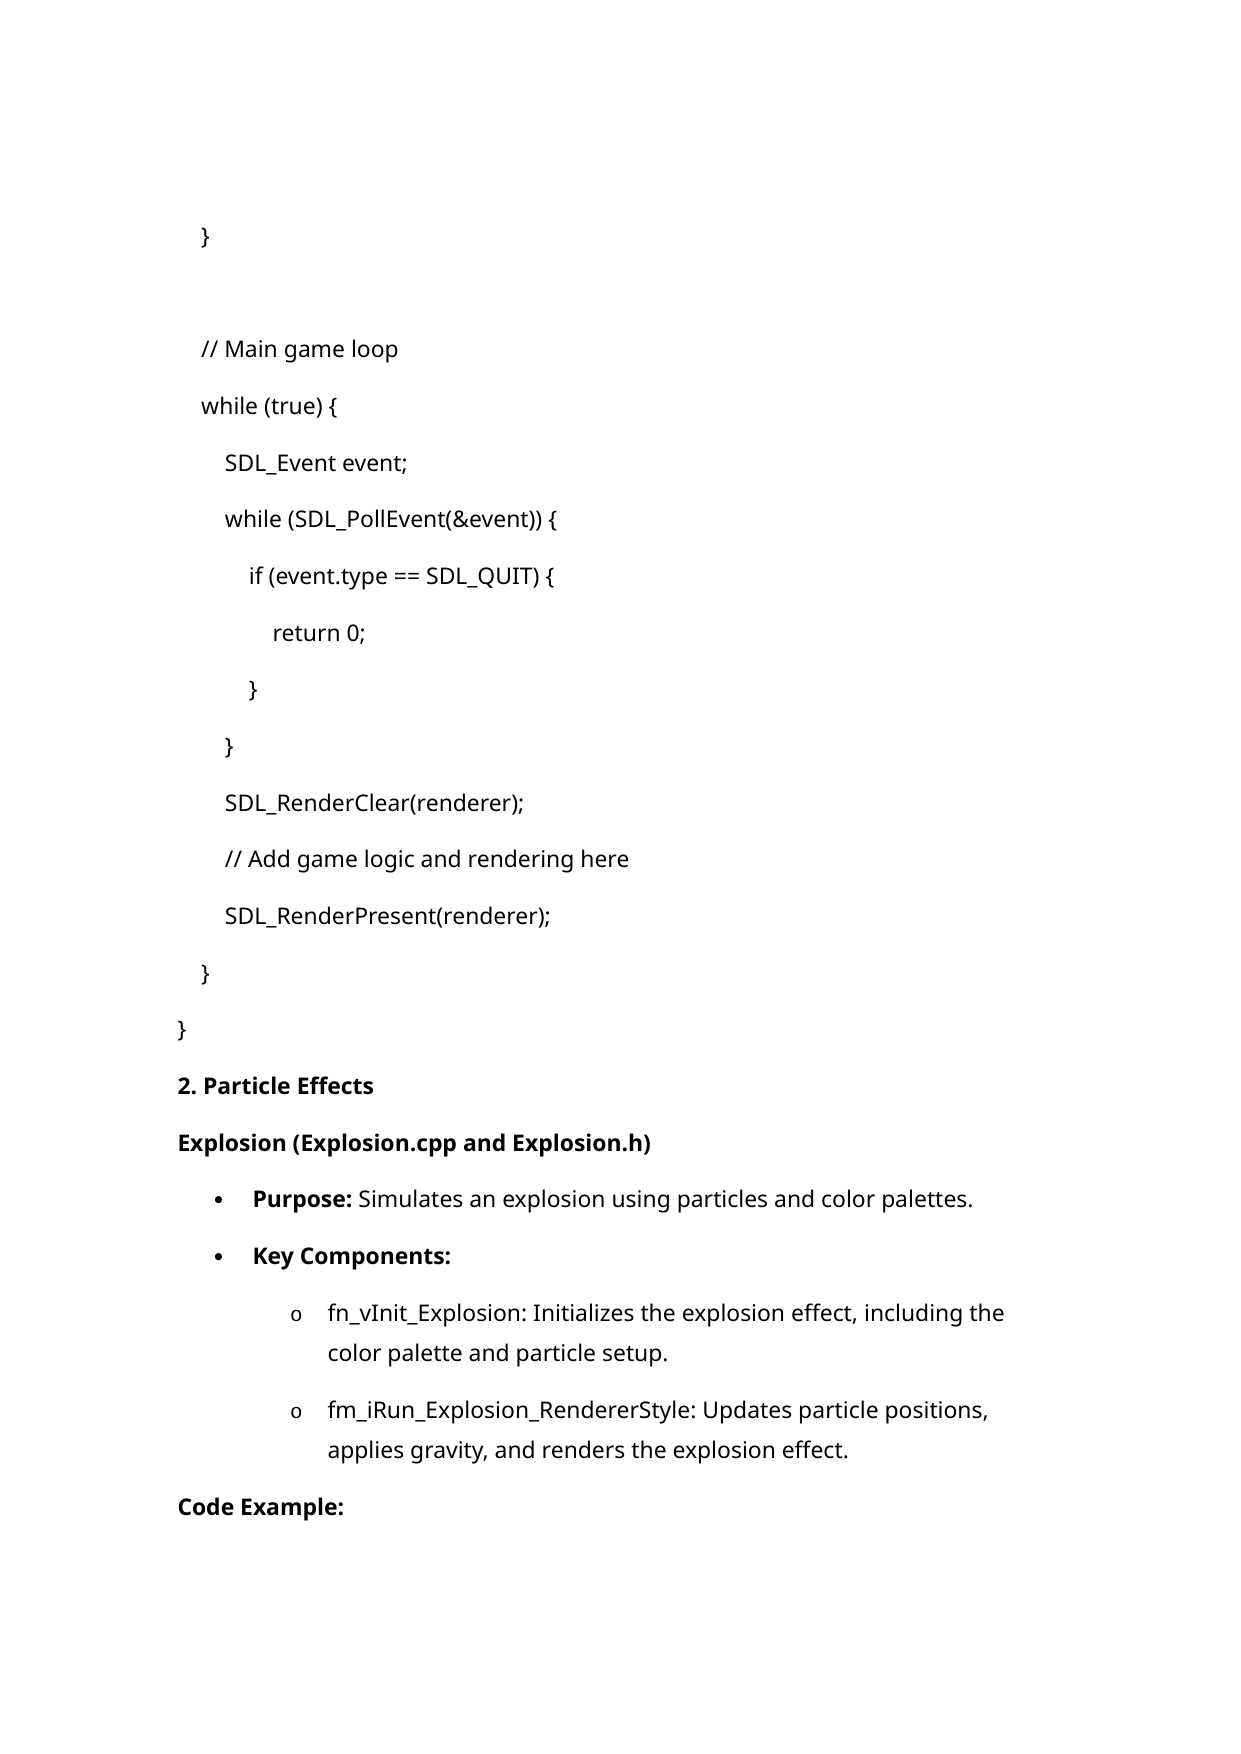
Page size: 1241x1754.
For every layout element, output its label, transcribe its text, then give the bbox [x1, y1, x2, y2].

text } [177, 727, 1063, 764]
text } [177, 1010, 1063, 1048]
list Key Components: [215, 1237, 1063, 1274]
list fm_iRun_Explosion_RendererStyle: Updates particle positions, applies gravity, and renders the explosion effect. [290, 1391, 1063, 1468]
text SDL_RenderClear(renderer); [177, 783, 1063, 821]
text return 0; [177, 613, 1063, 651]
text while (SDL_PollEvent(&event)) { [177, 500, 1063, 538]
text } [177, 217, 1063, 254]
text 2. Particle Effects [177, 1067, 1063, 1104]
text if (event.type == SDL_QUIT) { [177, 557, 1063, 594]
text } [177, 670, 1063, 708]
text SDL_RenderPresent(renderer); [177, 897, 1063, 934]
list Purpose: Simulates an explosion using particles and color palettes. [215, 1180, 1063, 1218]
list fn_vInit_Explosion: Initializes the explosion effect, including the color palette and particle setup. [290, 1293, 1063, 1371]
text Code Example: [177, 1488, 1063, 1525]
text } [177, 953, 1063, 991]
text SDL_Event event; [177, 443, 1063, 481]
text // Main game loop [177, 330, 1063, 368]
text while (true) { [177, 387, 1063, 424]
text Explosion (Explosion.cpp and Explosion.h) [177, 1123, 1063, 1161]
text // Add game logic and rendering here [177, 840, 1063, 878]
